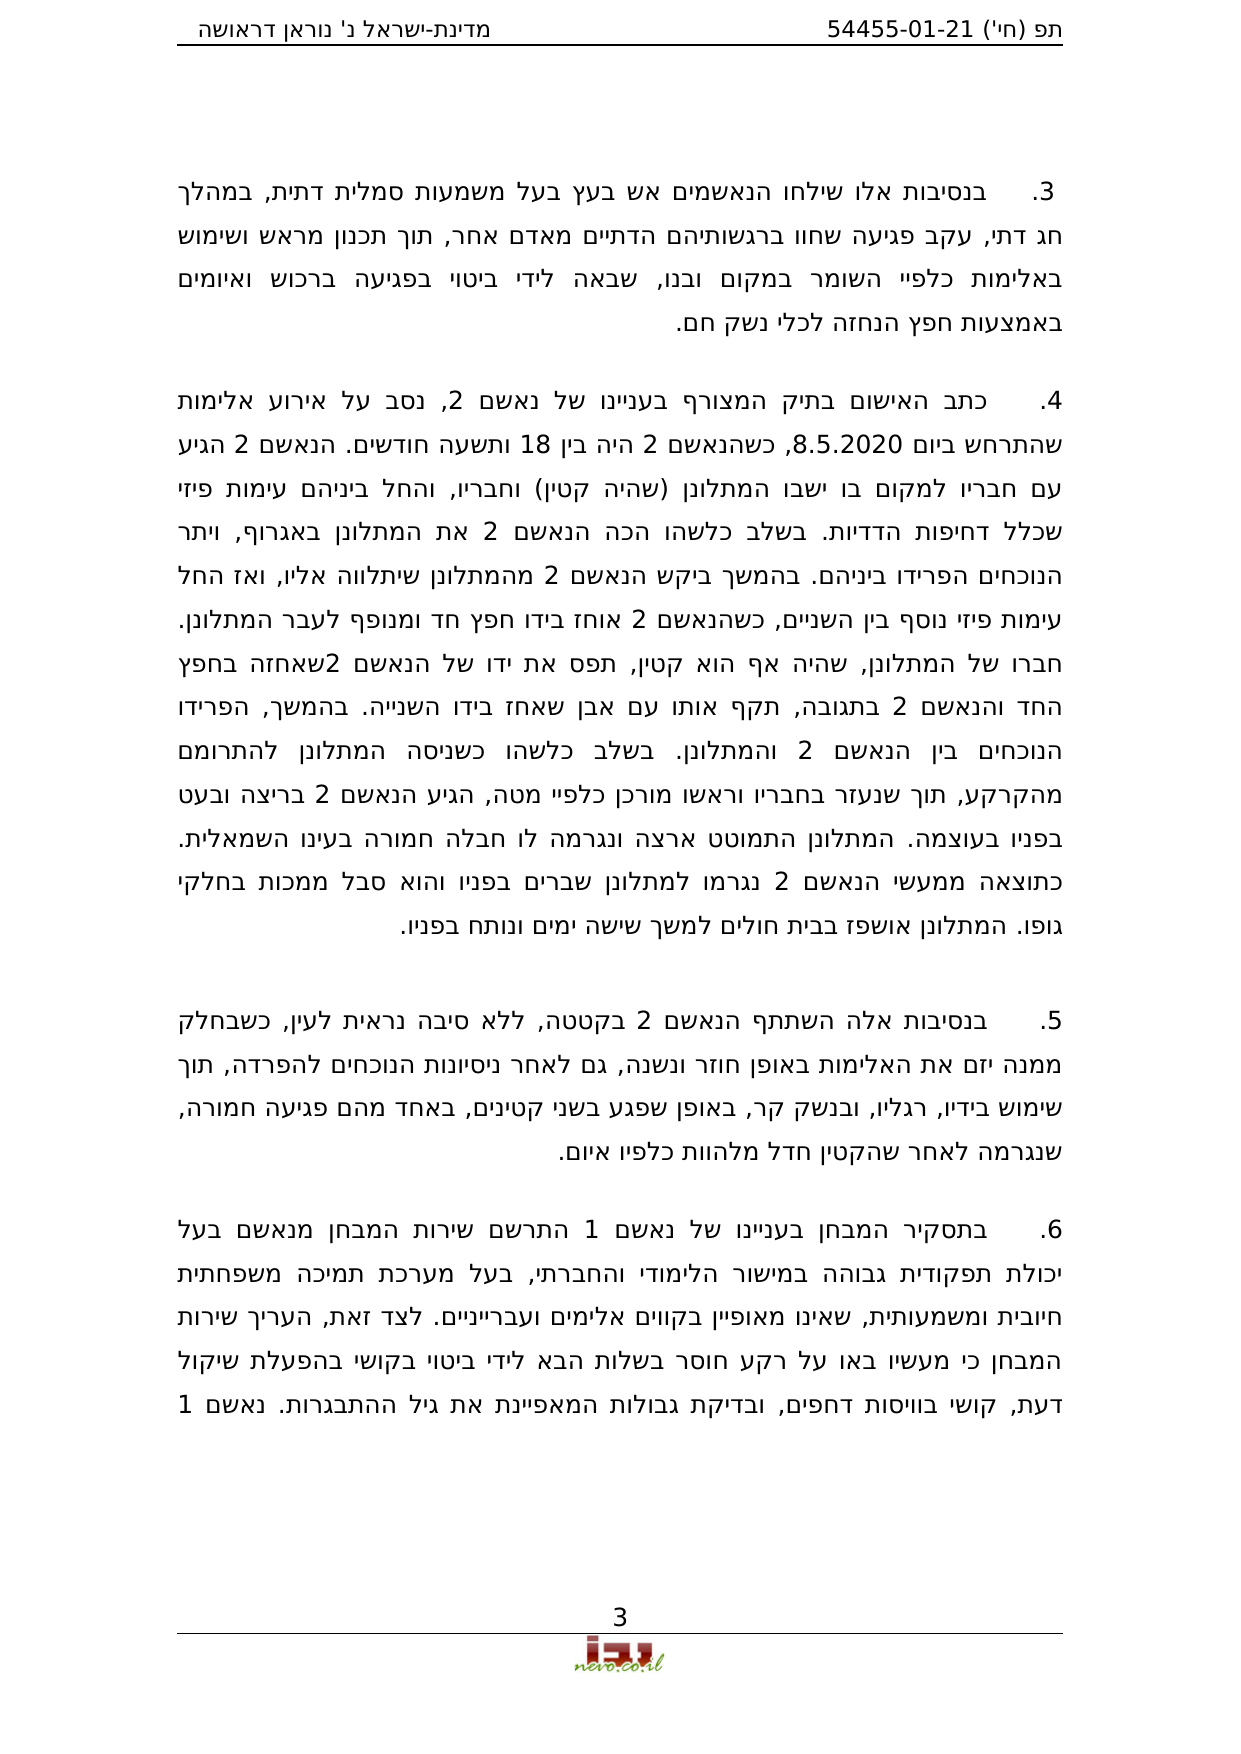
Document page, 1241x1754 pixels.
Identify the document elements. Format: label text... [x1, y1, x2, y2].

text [177, 1215, 1063, 1419]
text 4. כתב האישום בתיק המצורף בעניינו של נאשם 2, נסב על אירוע אלימות שהתרחש ביום 8.5.2020, כשהנאשם 2 היה בין 18 ותשעה חודשים. הנאשם 2 הגיע עם חבריו למקום בו ישבו המתלונן (שהיה קטין) וחבריו, והחל ביניהם עימות פיזי שכלל דחיפות הדדיות. בשלב כלשהו הכה הנאשם 2 את המתלונן באגרוף, ויתר הנוכחים הפרידו ביניהם. בהמשך ביקש הנאשם 2 מהמתלונן שיתלווה אליו, ואז החל עימות פיזי נוסף בין השניים, כשהנאשם 2 אוחז בידו חפץ חד ומנופף לעבר המתלונן. חברו של המתלונן, שהיה אף הוא קטין, תפס את ידו של הנאשם 2שאחזה בחפץ החד והנאשם 2 בתגובה, תקף אותו עם אבן שאחז בידו השנייה. בהמשך, הפרידו הנוכחים בין הנאשם 2 והמתלונן. בשלב כלשהו כשניסה המתלונן להתרומם מהקרקע, תוך שנעזר בחבריו וראשו מורכן כלפיי מטה, הגיע הנאשם 2 בריצה ובעט בפניו בעוצמה. המתלונן התמוטט ארצה ונגרמה לו חבלה חמורה בעינו השמאלית. כתוצאה ממעשי הנאשם 2 נגרמו למתלונן שברים בפניו והוא סבל ממכות בחלקי גופו. המתלונן אושפז בבית חולים למשך שישה ימים ונותח בפניו. [177, 386, 1063, 940]
picture [574, 1635, 666, 1673]
text 5. בנסיבות אלה השתתף הנאשם 2 בקטטה, ללא סיבה נראית לעין, כשבחלק ממנה יזם את האלימות באופן חוזר ונשנה, גם לאחר ניסיונות הנוכחים להפרדה, תוך שימוש בידיו, רגליו, ובנשק קר, באופן שפגע בשני קטינים, באחד מהם פגיעה חמורה, שנגרמה לאחר שהקטין חדל מלהוות כלפיו איום. [177, 1006, 1063, 1166]
text 3. בנסיבות אלו שילחו הנאשמים אש בעץ בעל משמעות סמלית דתית, במהלך חג דתי, עקב פגיעה שחוו ברגשותיהם הדתיים מאדם אחר, תוך תכנון מראש ושימוש באלימות כלפיי השומר במקום ובנו, שבאה לידי ביטוי בפגיעה ברכוש ואיומים באמצעות חפץ הנחזה לכלי נשק חם. [177, 177, 1063, 338]
